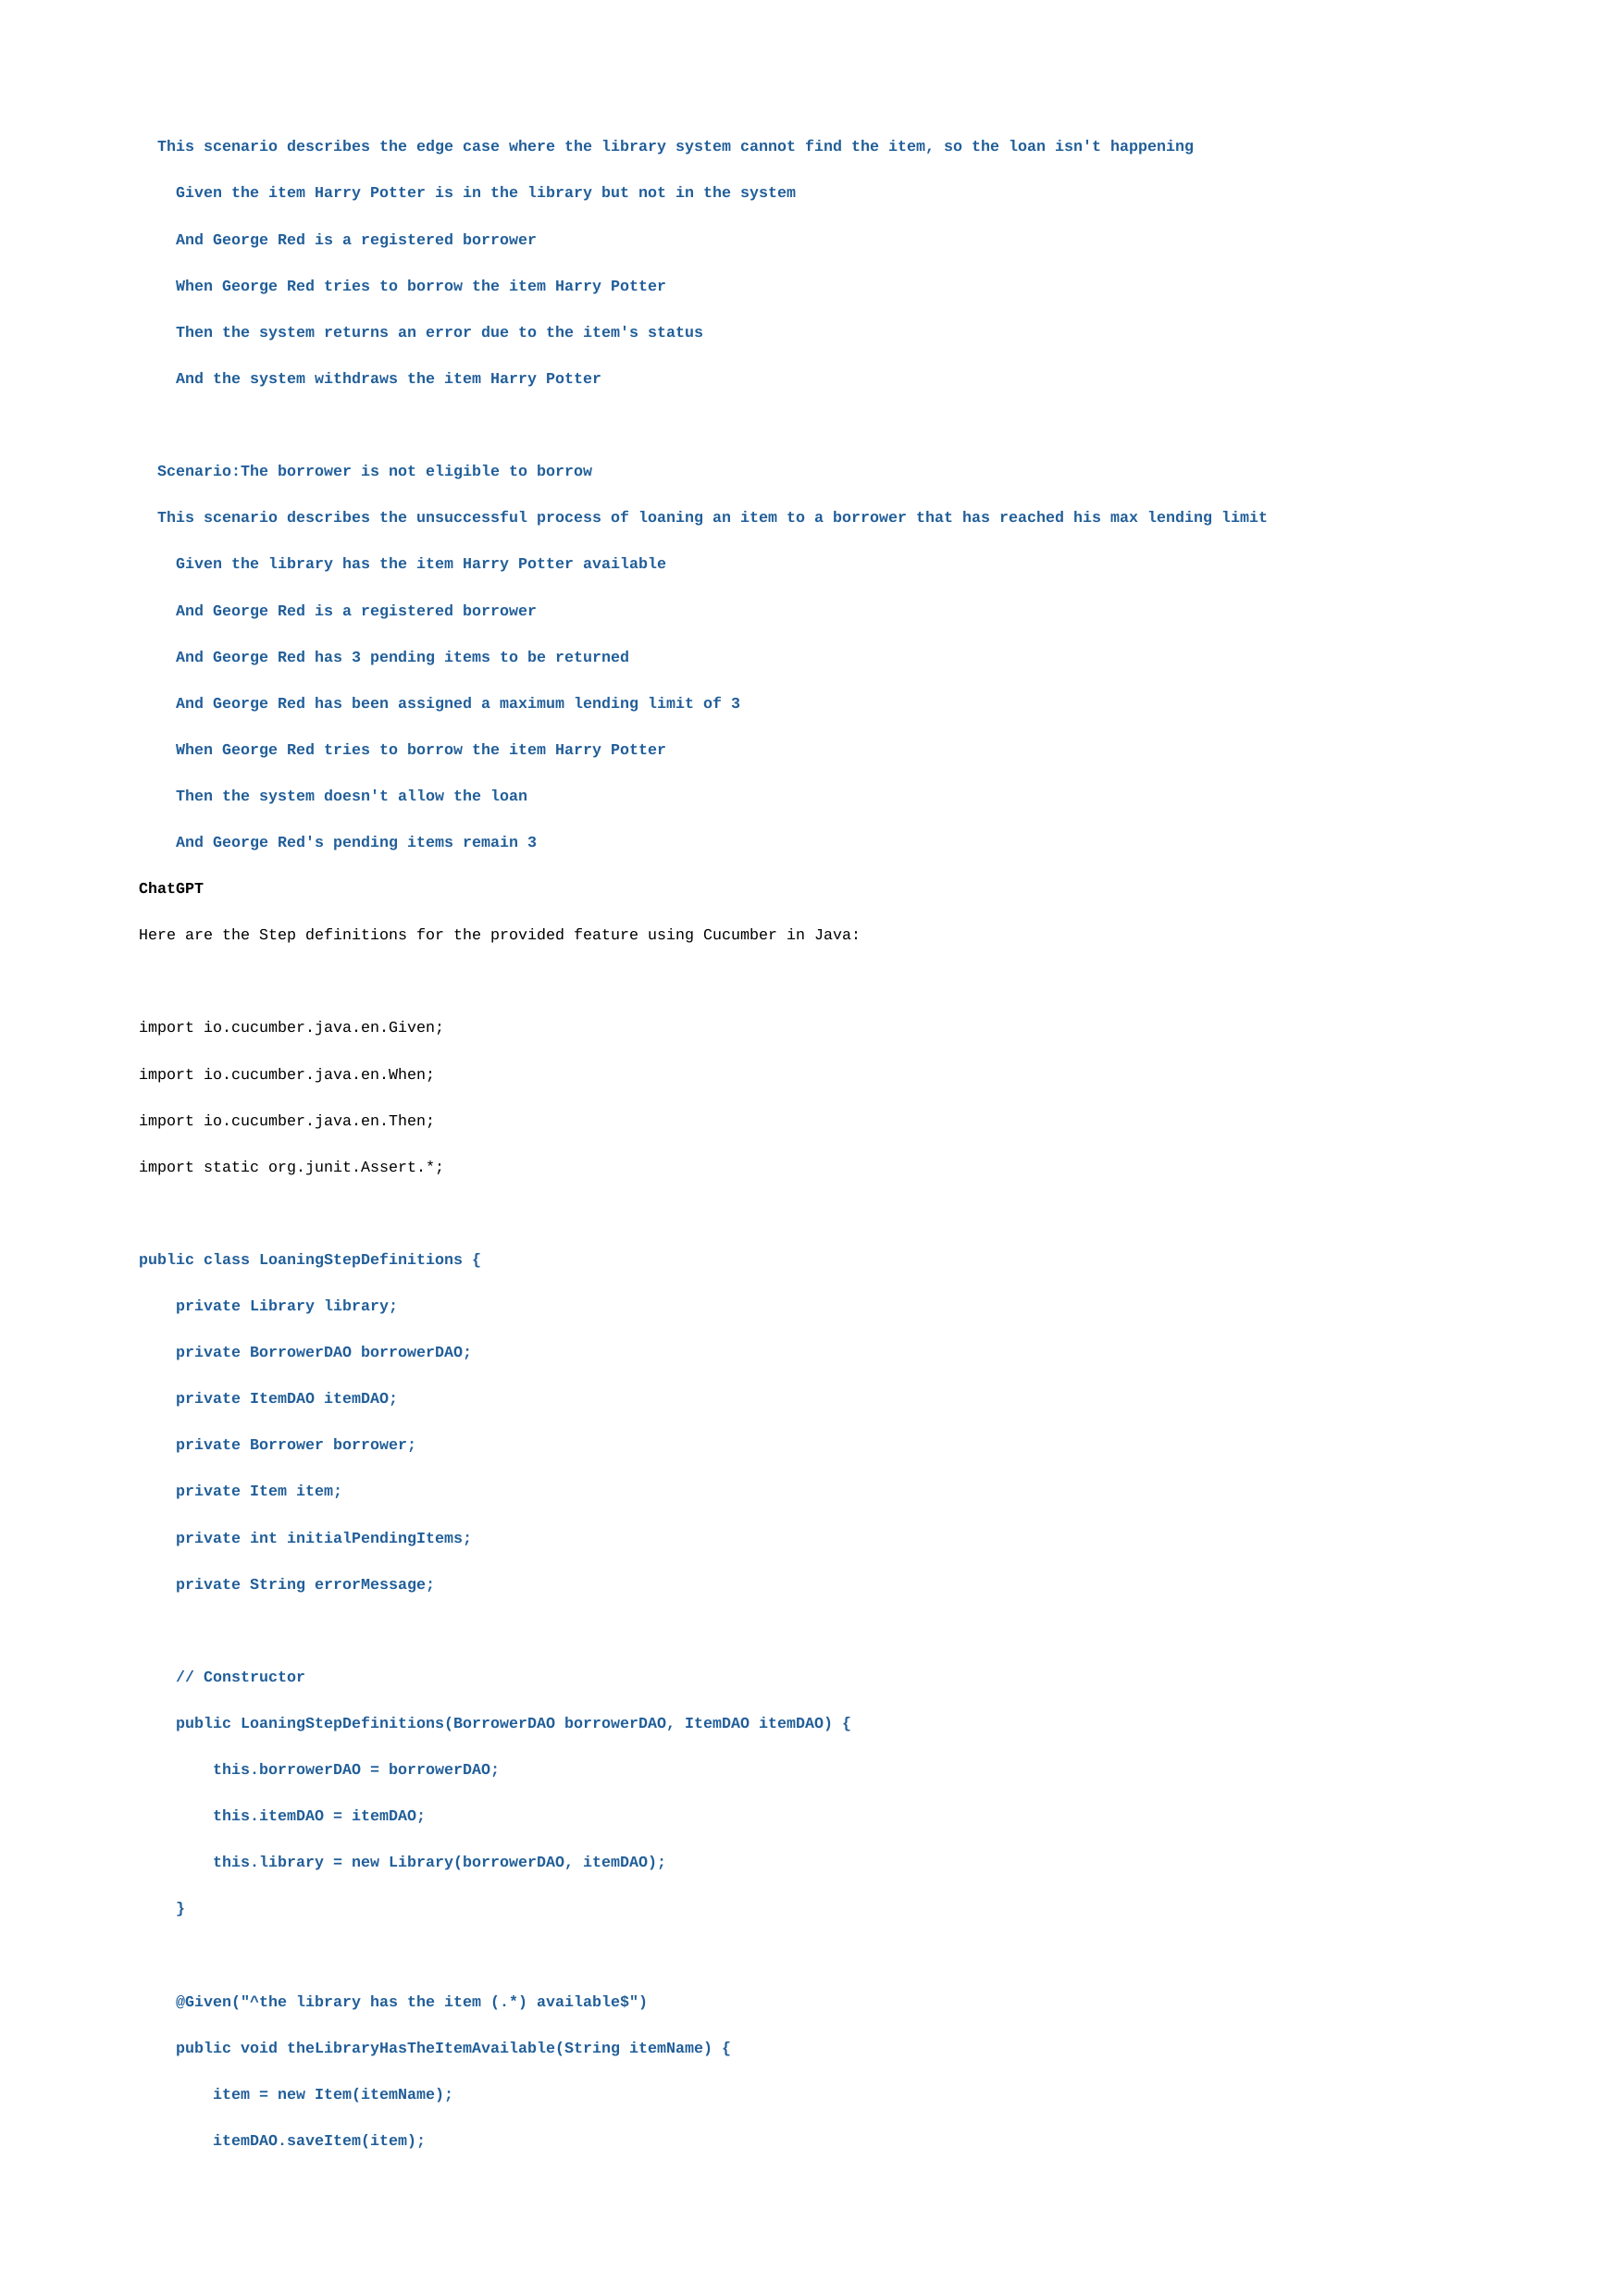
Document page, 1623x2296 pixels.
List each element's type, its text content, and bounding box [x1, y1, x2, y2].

text } [139, 1901, 1484, 1918]
text Scenario:The borrower is not eligible to borrow [139, 464, 1484, 480]
text import io.cucumber.java.en.Given; [139, 1020, 1484, 1037]
text item = new Item(itemName); [139, 2086, 1484, 2104]
text And the system withdraws the item Harry Potter [139, 371, 1484, 388]
text This scenario describes the unsuccessful process of loaning an item to a borrower that has reached his max lending limit [139, 510, 1484, 527]
text And George Red has been assigned a maximum lending limit of 3 [139, 695, 1484, 713]
text ChatGPT [139, 881, 1484, 899]
text And George Red's pending items remain 3 [139, 835, 1484, 851]
text private Library library; [139, 1298, 1484, 1315]
text Given the item Harry Potter is in the library but not in the system [139, 185, 1484, 203]
text import io.cucumber.java.en.When; [139, 1066, 1484, 1084]
text public class LoaningStepDefinitions { [139, 1251, 1484, 1269]
text Then the system returns an error due to the item's status [139, 324, 1484, 341]
text And George Red is a registered borrower [139, 231, 1484, 249]
text this.borrowerDAO = borrowerDAO; [139, 1762, 1484, 1779]
text public void theLibraryHasTheItemAvailable(String itemName) { [139, 2040, 1484, 2057]
text private ItemDAO itemDAO; [139, 1391, 1484, 1409]
text private BorrowerDAO borrowerDAO; [139, 1345, 1484, 1362]
text Then the system doesn't allow the loan [139, 788, 1484, 805]
text import static org.junit.Assert.*; [139, 1159, 1484, 1176]
text Here are the Step definitions for the provided feature using Cucumber in Java: [139, 927, 1484, 945]
text this.itemDAO = itemDAO; [139, 1808, 1484, 1826]
text @Given("^the library has the item (.*) available$") [139, 1993, 1484, 2011]
text this.library = new Library(borrowerDAO, itemDAO); [139, 1855, 1484, 1872]
text And George Red is a registered borrower [139, 602, 1484, 620]
text public LoaningStepDefinitions(BorrowerDAO borrowerDAO, ItemDAO itemDAO) { [139, 1715, 1484, 1732]
text Given the library has the item Harry Potter available [139, 556, 1484, 574]
text private Borrower borrower; [139, 1437, 1484, 1455]
text import io.cucumber.java.en.Then; [139, 1112, 1484, 1130]
text private int initialPendingItems; [139, 1530, 1484, 1547]
text And George Red has 3 pending items to be returned [139, 649, 1484, 666]
text private String errorMessage; [139, 1576, 1484, 1594]
text private Item item; [139, 1483, 1484, 1501]
text When George Red tries to borrow the item Harry Potter [139, 741, 1484, 759]
text When George Red tries to borrow the item Harry Potter [139, 278, 1484, 295]
text // Constructor [139, 1669, 1484, 1686]
text itemDAO.saveItem(item); [139, 2132, 1484, 2150]
text This scenario describes the edge case where the library system cannot find the item, so the loan isn't happening [139, 139, 1484, 156]
